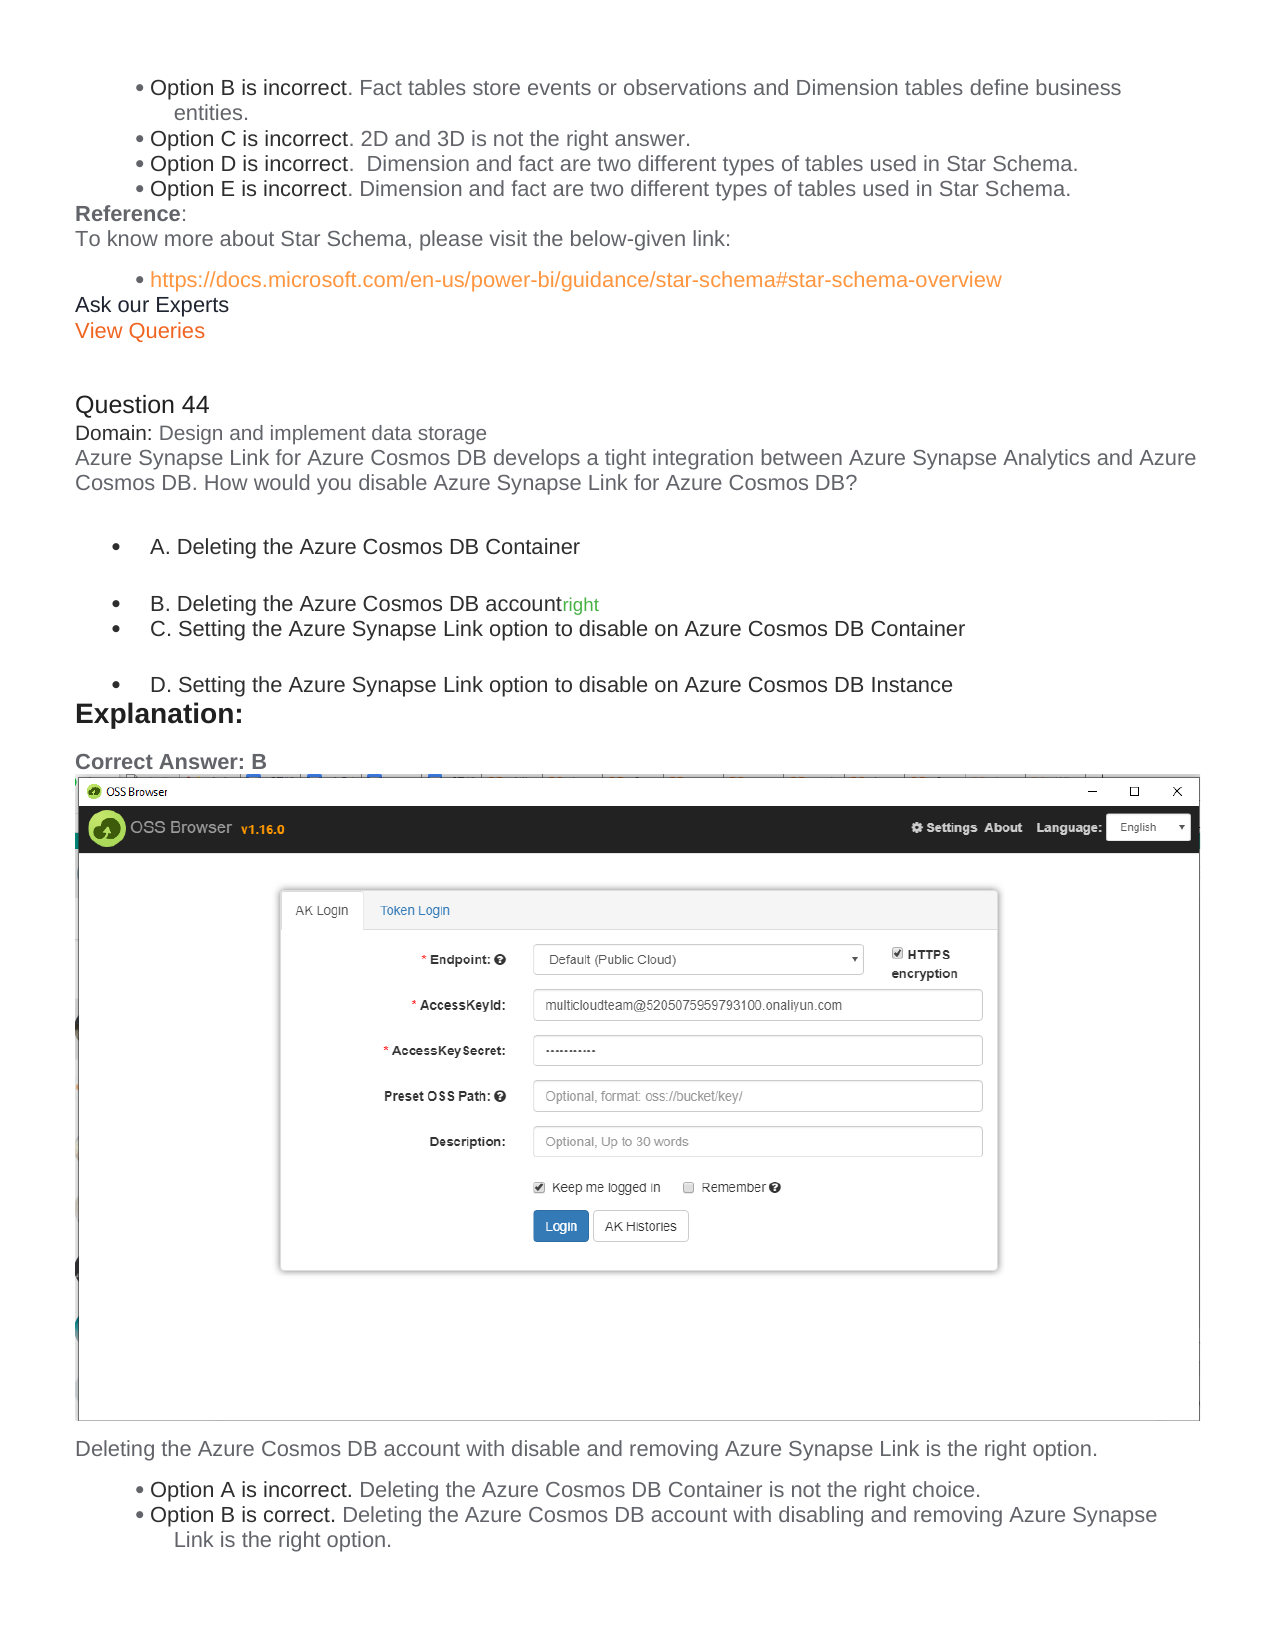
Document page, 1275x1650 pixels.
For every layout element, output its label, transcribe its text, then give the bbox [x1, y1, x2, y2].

list A. Deleting the Azure Cosmos DB Container [112, 534, 1200, 559]
text Explanation: [75, 697, 1200, 730]
text Domain: Design and implement data storage [75, 421, 1200, 444]
list Option A is incorrect. Deleting the Azure Cosmos DB Container is not the right choice. [136, 1477, 1200, 1502]
text Reference: [75, 201, 1200, 226]
text View Queries [75, 317, 1200, 343]
list Option C is incorrect. 2D and 3D is not the right answer. [136, 125, 1200, 151]
text To know more about Star Schema, please visit the below-given link: [75, 226, 1200, 251]
list Option D is incorrect. Dimension and fact are two different types of tables used in Star Schema. [136, 151, 1200, 176]
text Azure Synapse Link for Azure Cosmos DB develops a tight integration between Azure Synapse Analytics and Azure Cosmos DB. How would you disable Azure Synapse Link for Azure Cosmos DB? [75, 444, 1200, 495]
list Option B is correct. Deleting the Azure Cosmos DB account with disabling and removing Azure Synapse Link is the right option. [136, 1502, 1200, 1552]
list Option B is incorrect. Fact tables store events or observations and Dimension tables define business entities. [136, 75, 1200, 125]
list https://docs.microsoft.com/en-us/power-bi/guidance/star-schema#star-schema-overview [136, 267, 1200, 292]
list C. Setting the Azure Synapse Link option to disable on Azure Cosmos DB Container [112, 616, 1200, 641]
subtitle Question 44 [75, 389, 1200, 418]
list D. Setting the Azure Synapse Link option to disable on Azure Cosmos DB Instance [112, 672, 1200, 697]
text Correct Answer: B [75, 749, 1200, 774]
text Ask our Experts [75, 292, 1200, 317]
picture [75, 774, 1200, 1421]
list Option E is incorrect. Dimension and fact are two different types of tables used in Star Schema. [136, 176, 1200, 201]
text Deleting the Azure Cosmos DB account with disable and removing Azure Synapse Link is the right option. [75, 1436, 1200, 1461]
list B. Deleting the Azure Cosmos DB accountright [112, 591, 1200, 616]
